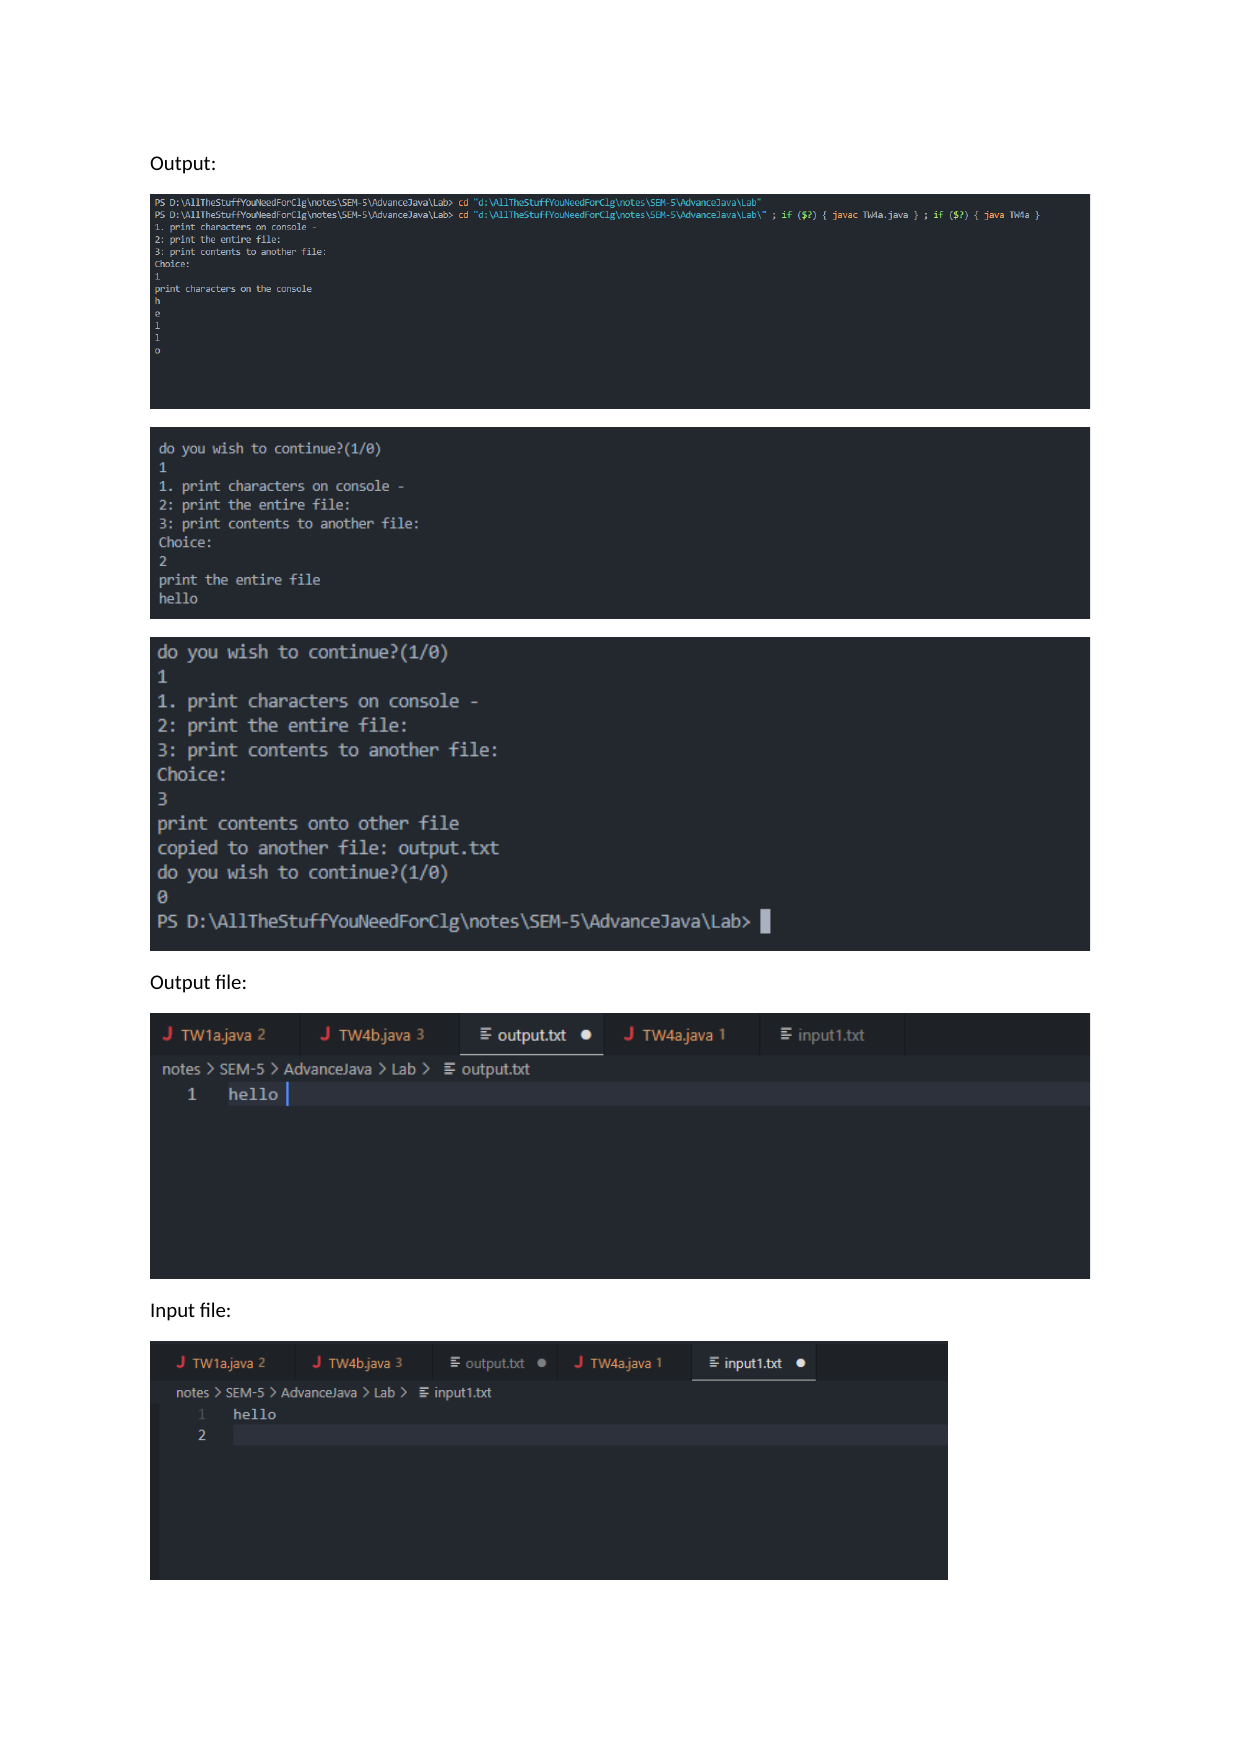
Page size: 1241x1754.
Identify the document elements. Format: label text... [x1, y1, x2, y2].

picture [150, 427, 1091, 619]
text Output: [150, 150, 1090, 175]
picture [150, 637, 1091, 951]
text Output file: [150, 969, 1090, 994]
picture [150, 1341, 948, 1580]
picture [150, 194, 1091, 409]
picture [150, 1013, 1091, 1279]
text Input file: [150, 1297, 1090, 1323]
